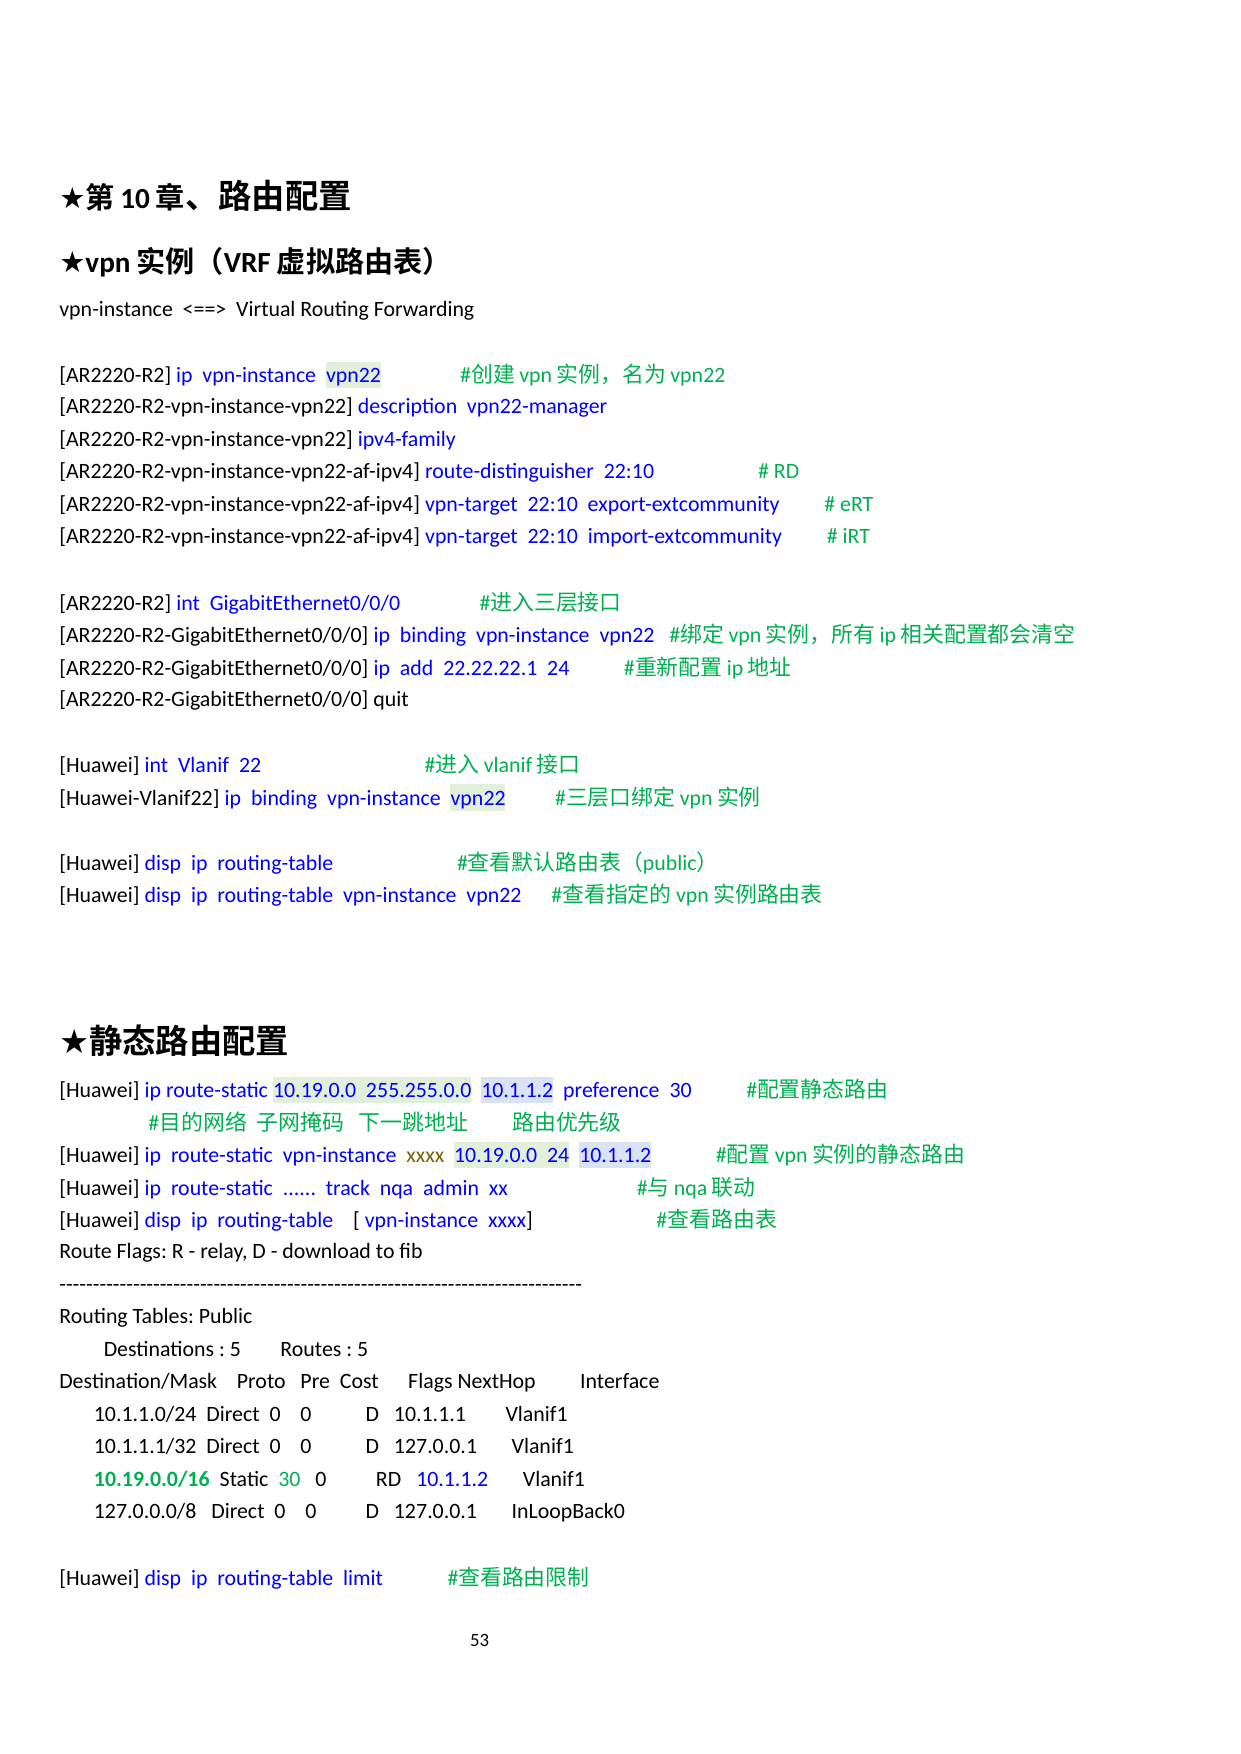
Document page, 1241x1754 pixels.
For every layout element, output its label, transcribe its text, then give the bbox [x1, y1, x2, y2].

text [Huawei] disp ip routing-table [ vpn-instance xxxx] #查看路由表 [59, 1202, 1181, 1234]
text [AR2220-R2-vpn-instance-vpn22] description vpn22-manager [59, 389, 1181, 422]
text [Huawei] disp ip routing-table limit #查看路由限制 [59, 1559, 1181, 1592]
text [AR2220-R2] int GigabitEthernet0/0/0 #进入三层接口 [59, 584, 1181, 617]
text ★第10章、路由配置 [59, 162, 1181, 227]
text [AR2220-R2-GigabitEthernet0/0/0] ip add 22.22.22.1 24 #重新配置ip地址 [59, 649, 1181, 682]
text [AR2220-R2-GigabitEthernet0/0/0] quit [59, 682, 1181, 714]
text vpn-instance <==> Virtual Routing Forwarding [59, 292, 1181, 324]
text 10.1.1.1/32 Direct 0 0 D 127.0.0.1 Vlanif1 [59, 1429, 1181, 1462]
text ★vpn实例（VRF虚拟路由表） [59, 227, 1181, 292]
text ------------------------------------------------------------------------------ [59, 1267, 1181, 1299]
text 10.1.1.0/24 Direct 0 0 D 10.1.1.1 Vlanif1 [59, 1397, 1181, 1429]
text [AR2220-R2] ip vpn-instance vpn22 #创建vpn实例，名为vpn22 [59, 357, 1181, 389]
text 10.19.0.0/16 Static 30 0 RD 10.1.1.2 Vlanif1 [59, 1462, 1181, 1494]
text [Huawei] disp ip routing-table vpn-instance vpn22 #查看指定的vpn实例路由表 [59, 877, 1181, 909]
text Routing Tables: Public [59, 1299, 1181, 1332]
text [AR2220-R2-vpn-instance-vpn22-af-ipv4] vpn-target 22:10 import-extcommunity # iRT [59, 519, 1181, 552]
text Route Flags: R - relay, D - download to fib [59, 1234, 1181, 1267]
text [AR2220-R2-vpn-instance-vpn22-af-ipv4] vpn-target 22:10 export-extcommunity # eRT [59, 487, 1181, 519]
text ★静态路由配置 [59, 1007, 1181, 1072]
text [Huawei-Vlanif22] ip binding vpn-instance vpn22 #三层口绑定vpn实例 [59, 779, 1181, 812]
text #目的网络 子网掩码 下一跳地址 路由优先级 [59, 1104, 1181, 1137]
text Destination/Mask Proto Pre Cost Flags NextHop Interface [59, 1364, 1181, 1397]
text Destinations : 5 Routes : 5 [59, 1332, 1181, 1364]
text [Huawei] ip route-static 10.19.0.0 255.255.0.0 10.1.1.2 preference 30 #配置静态路由 [59, 1072, 1181, 1104]
text [Huawei] ip route-static ...... track nqa admin xx #与nqa联动 [59, 1169, 1181, 1202]
text [AR2220-R2-GigabitEthernet0/0/0] ip binding vpn-instance vpn22 #绑定vpn实例，所有ip相关配置都会清空 [59, 617, 1181, 649]
text [AR2220-R2-vpn-instance-vpn22-af-ipv4] route-distinguisher 22:10 # RD [59, 454, 1181, 487]
text [Huawei] int Vlanif 22 #进入vlanif接口 [59, 747, 1181, 779]
text [Huawei] disp ip routing-table #查看默认路由表（public） [59, 844, 1181, 877]
text 127.0.0.0/8 Direct 0 0 D 127.0.0.1 InLoopBack0 [59, 1494, 1181, 1527]
text [AR2220-R2-vpn-instance-vpn22] ipv4-family [59, 422, 1181, 454]
text [Huawei] ip route-static vpn-instance xxxx 10.19.0.0 24 10.1.1.2 #配置vpn实例的静态路由 [59, 1137, 1181, 1169]
